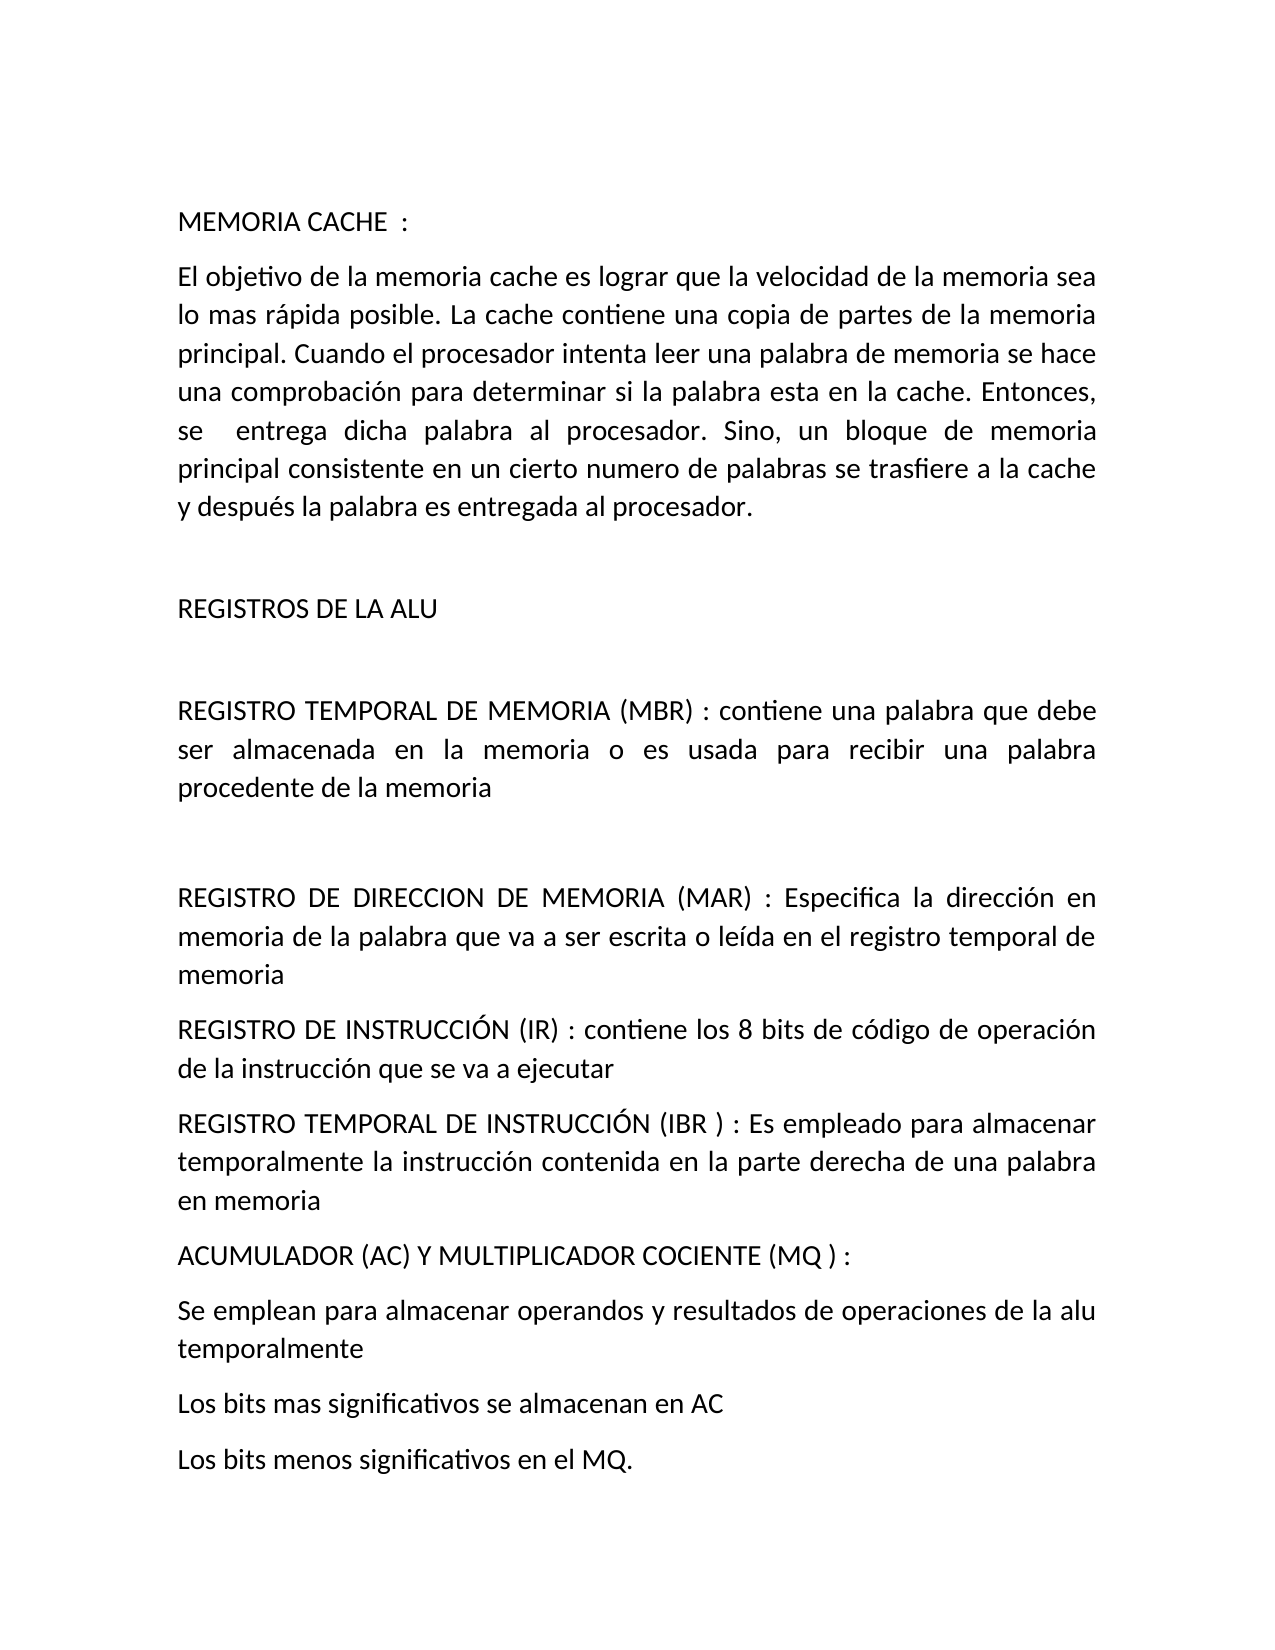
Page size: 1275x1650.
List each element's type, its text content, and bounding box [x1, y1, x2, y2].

text Se emplean para almacenar operandos y resultados de operaciones de la alu temporalmente [177, 1292, 1098, 1366]
text Los bits menos significativos en el MQ. [177, 1441, 1098, 1476]
text MEMORIA CACHE : [177, 203, 1098, 238]
text ACUMULADOR (AC) Y MULTIPLICADOR COCIENTE (MQ ) : [177, 1237, 1098, 1273]
text REGISTRO DE DIRECCION DE MEMORIA (MAR) : Especifica la dirección en memoria de la palabra que va a ser escrita o leída en el registro temporal de memoria [177, 879, 1098, 992]
text El objetivo de la memoria cache es lograr que la velocidad de la memoria sea lo mas rápida posible. La cache contiene una copia de partes de la memoria principal. Cuando el procesador intenta leer una palabra de memoria se hace una comprobación para determinar si la palabra esta en la cache. Entonces, se entrega dicha palabra al procesador. Sino, un bloque de memoria principal consistente en un cierto numero de palabras se trasfiere a la cache y después la palabra es entregada al procesador. [177, 258, 1098, 524]
text REGISTRO DE INSTRUCCIÓN (IR) : contiene los 8 bits de código de operación de la instrucción que se va a ejecutar [177, 1011, 1098, 1086]
text REGISTRO TEMPORAL DE MEMORIA (MBR) : contiene una palabra que debe ser almacenada en la memoria o es usada para recibir una palabra procedente de la memoria [177, 692, 1098, 805]
text REGISTRO TEMPORAL DE INSTRUCCIÓN (IBR ) : Es empleado para almacenar temporalmente la instrucción contenida en la parte derecha de una palabra en memoria [177, 1105, 1098, 1217]
text REGISTROS DE LA ALU [177, 590, 1098, 626]
text Los bits mas significativos se almacenan en AC [177, 1386, 1098, 1421]
